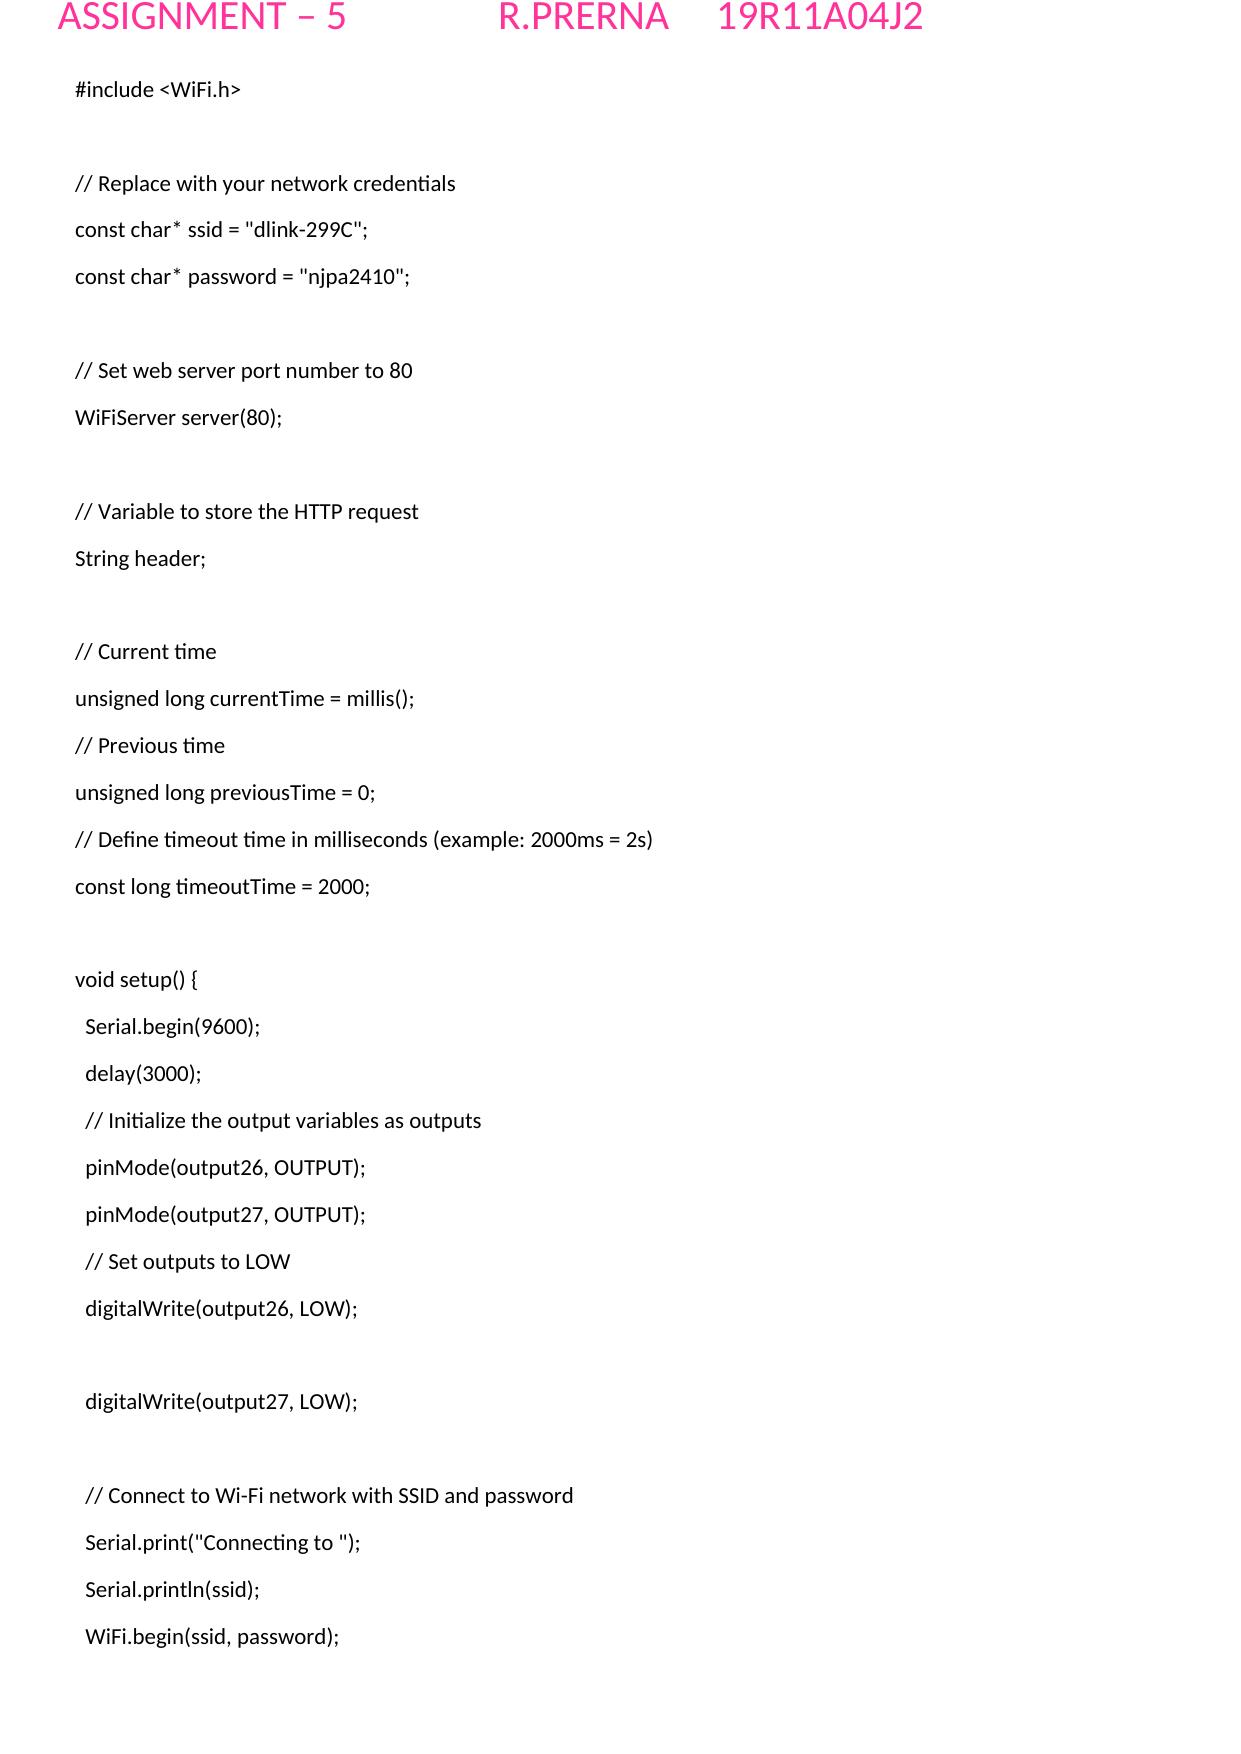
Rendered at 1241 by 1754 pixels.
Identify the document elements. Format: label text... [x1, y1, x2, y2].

text delay(3000); [75, 1059, 1165, 1087]
text const long timeoutTime = 2000; [75, 872, 1165, 900]
text Serial.print("Connecting to "); [75, 1528, 1165, 1556]
text // Replace with your network credentials [75, 169, 1165, 197]
text String header; [75, 544, 1165, 572]
text WiFiServer server(80); [75, 403, 1165, 431]
text digitalWrite(output26, LOW); [75, 1294, 1165, 1322]
text const char* ssid = "dlink-299C"; [75, 216, 1165, 244]
text // Previous time [75, 731, 1165, 759]
text // Set web server port number to 80 [75, 356, 1165, 384]
text pinMode(output26, OUTPUT); [75, 1153, 1165, 1181]
text Serial.println(ssid); [75, 1575, 1165, 1603]
text // Variable to store the HTTP request [75, 497, 1165, 525]
text const char* password = "njpa2410"; [75, 262, 1165, 291]
text // Current time [75, 637, 1165, 666]
text unsigned long previousTime = 0; [75, 778, 1165, 806]
text // Connect to Wi-Fi network with SSID and password [75, 1481, 1165, 1509]
text pinMode(output27, OUTPUT); [75, 1200, 1165, 1228]
text #include <WiFi.h> [75, 75, 1165, 103]
text Serial.begin(9600); [75, 1012, 1165, 1041]
text unsigned long currentTime = millis(); [75, 684, 1165, 712]
text digitalWrite(output27, LOW); [75, 1387, 1165, 1416]
text WiFi.begin(ssid, password); [75, 1622, 1165, 1650]
text void setup() { [75, 966, 1165, 994]
text // Define timeout time in milliseconds (example: 2000ms = 2s) [75, 825, 1165, 853]
text // Initialize the output variables as outputs [75, 1106, 1165, 1134]
text // Set outputs to LOW [75, 1247, 1165, 1275]
